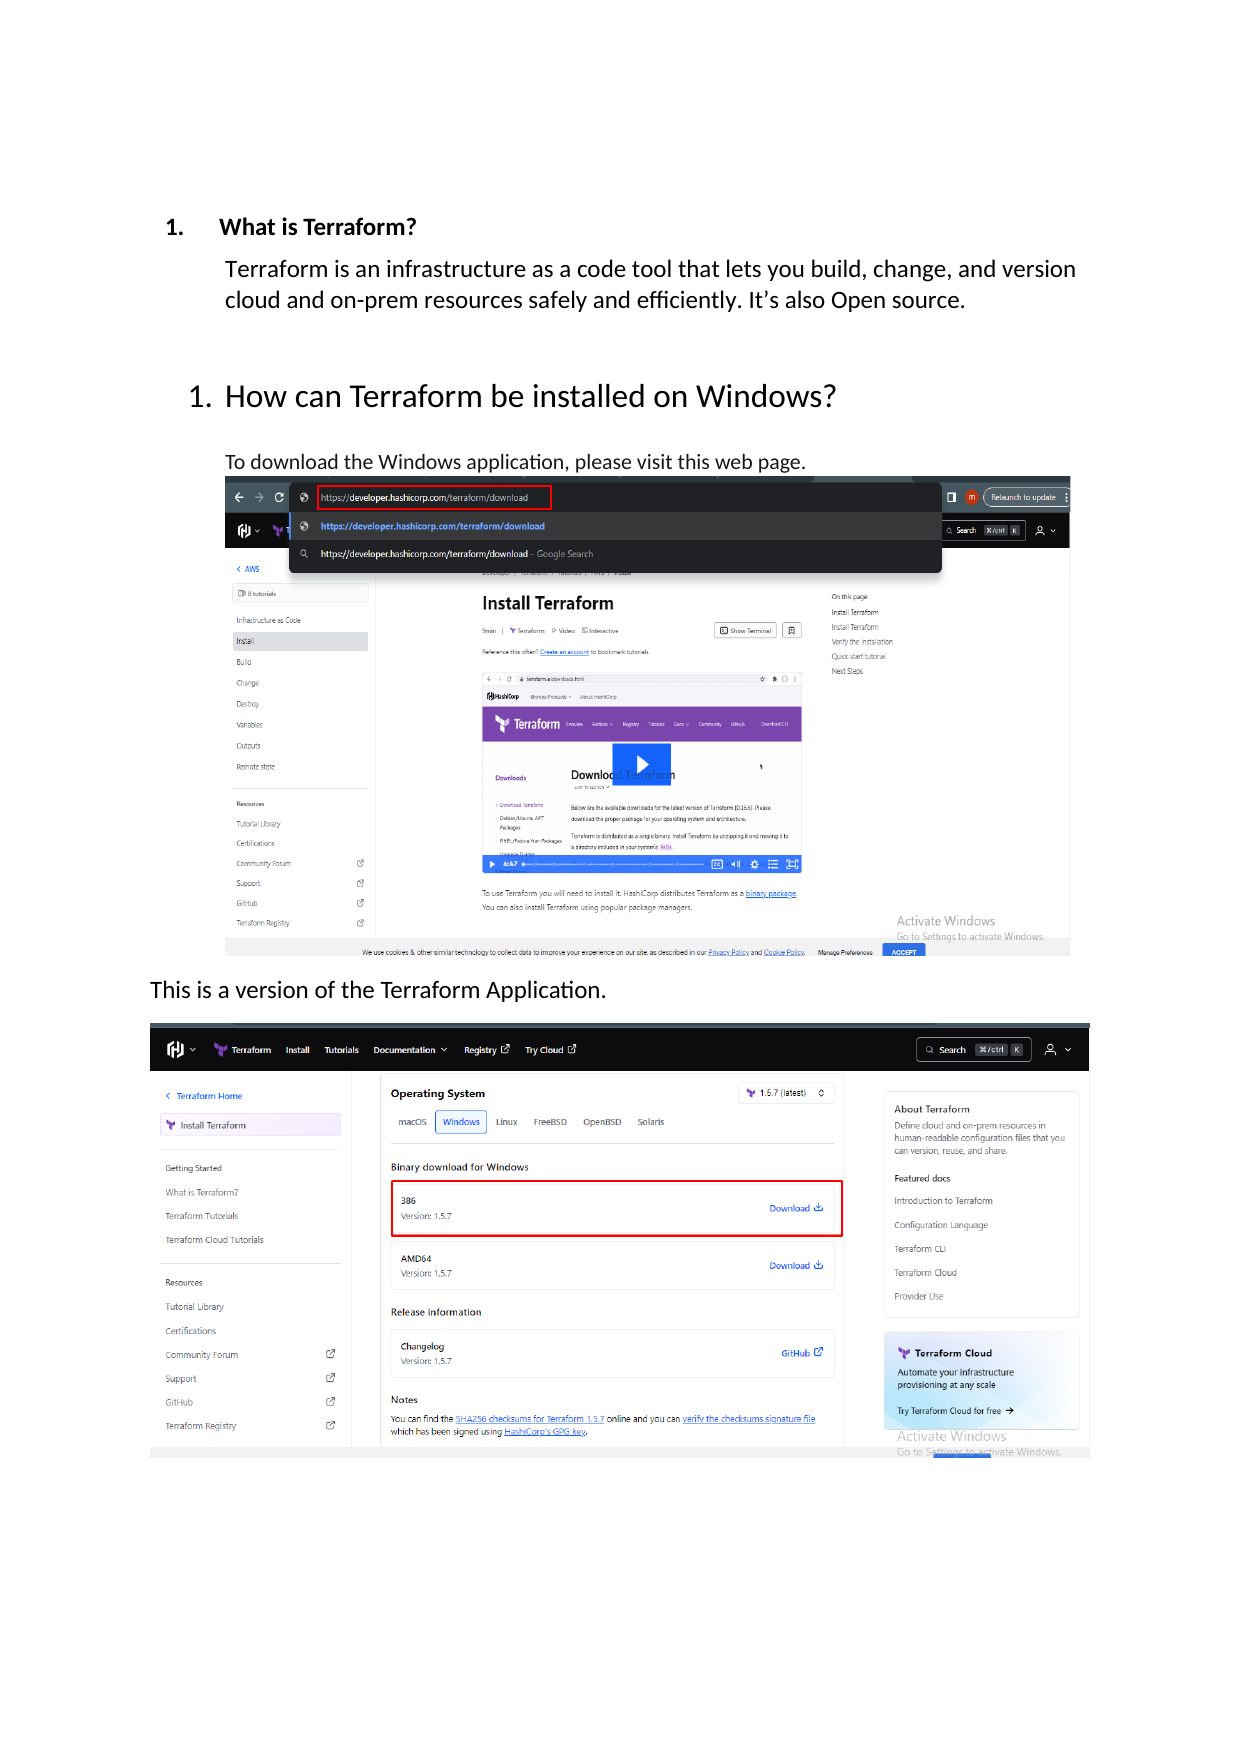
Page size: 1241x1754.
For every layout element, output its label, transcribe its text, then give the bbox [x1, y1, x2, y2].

picture [225, 476, 1071, 956]
list What is Terraform? [165, 211, 1090, 241]
text Terraform is an infrastructure as a code tool that lets you build, change, and version cloud and on-prem resources safely and efficiently. It’s also Open source. [225, 254, 1090, 315]
list How can Terraform be installed on Windows? [187, 375, 1090, 416]
picture [150, 1023, 1091, 1458]
text This is a version of the Terraform Application. [150, 974, 1090, 1005]
